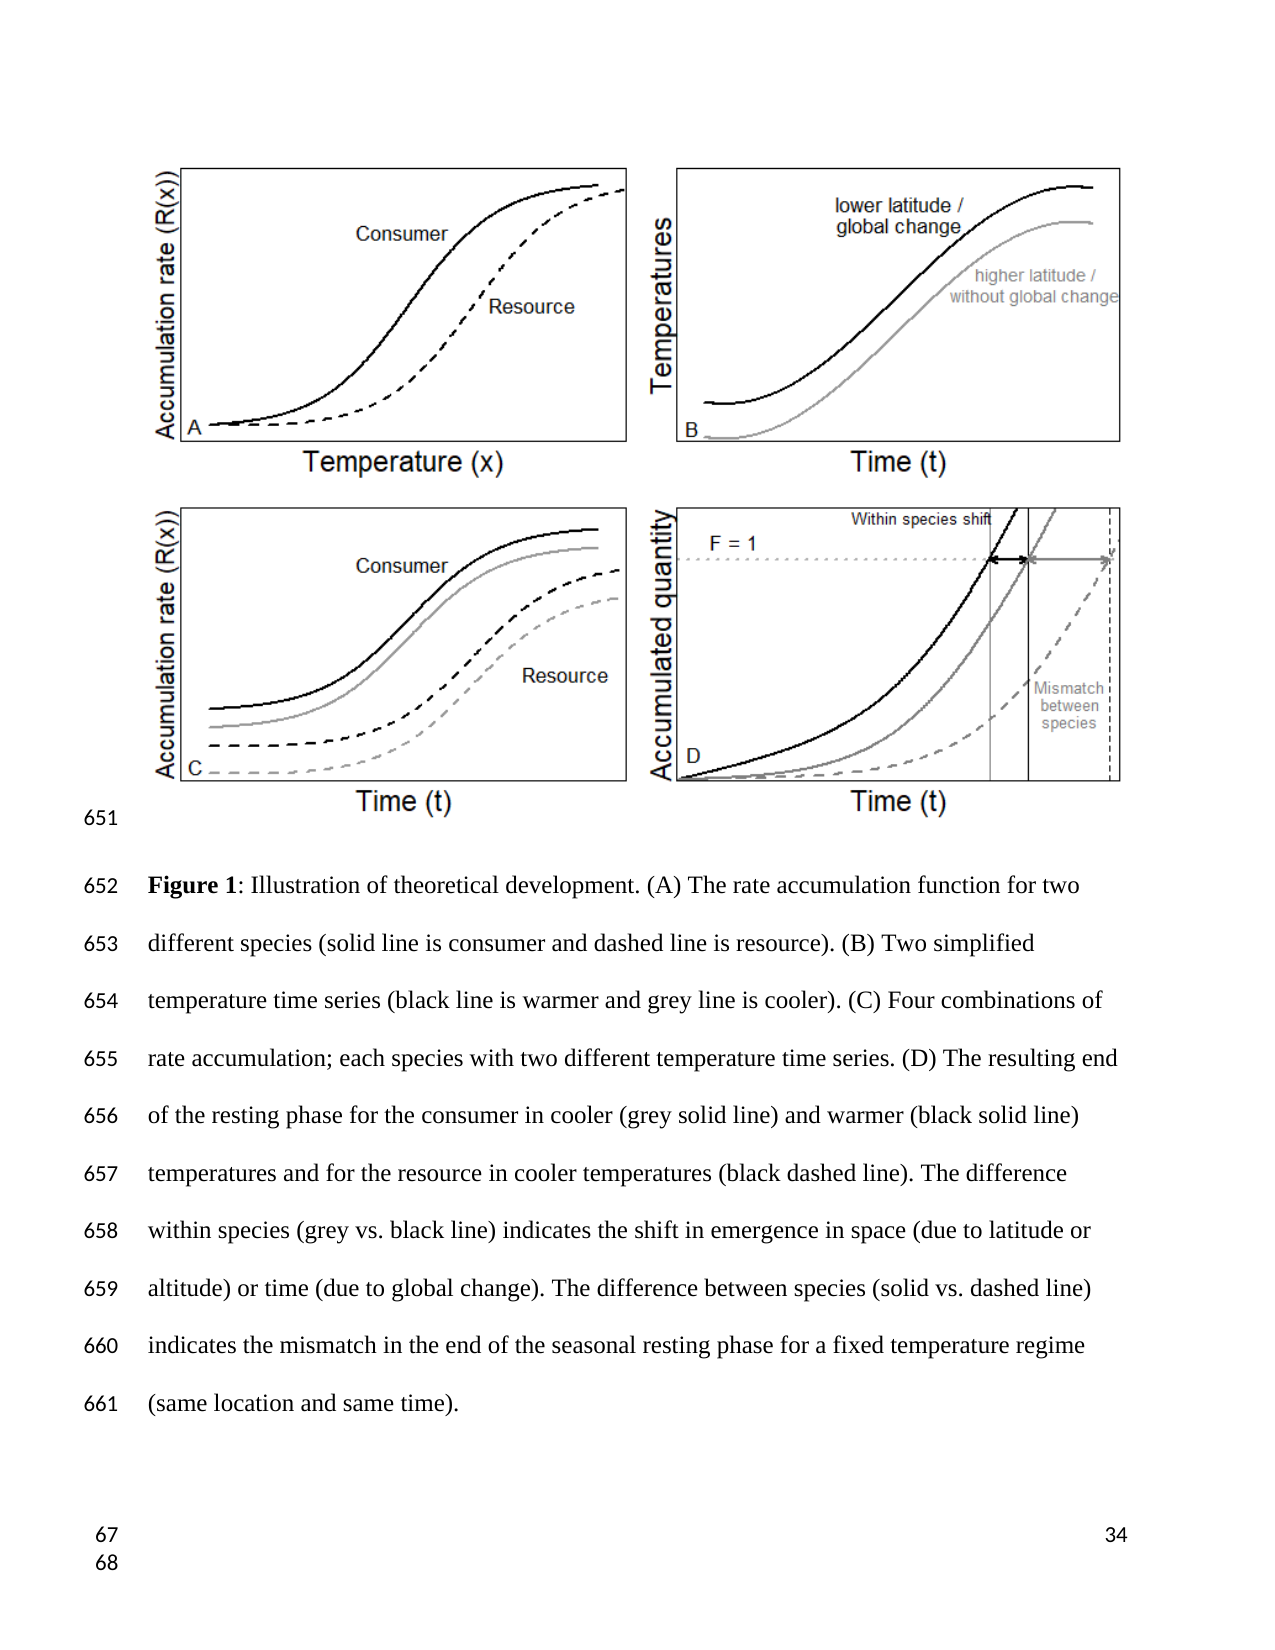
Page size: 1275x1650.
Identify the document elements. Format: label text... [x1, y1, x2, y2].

text Figure 1: Illustration of theoretical development. (A) The rate accumulation function for two different species (solid line is consumer and dashed line is resource). (B) Two simplified temperature time series (black line is warmer and grey line is cooler). (C) Four combinations of rate accumulation; each species with two different temperature time series. (D) The resulting end of the resting phase for the consumer in cooler (grey solid line) and warmer (black solid line) temperatures and for the resource in cooler temperatures (black dashed line). The difference within species (grey vs. black line) indicates the shift in emergence in space (due to latitude or altitude) or time (due to global change). The difference between species (solid vs. dashed line) indicates the mismatch in the end of the seasonal resting phase for a fixed temperature regime (same location and same time). [148, 870, 1127, 1417]
picture [147, 147, 1134, 826]
